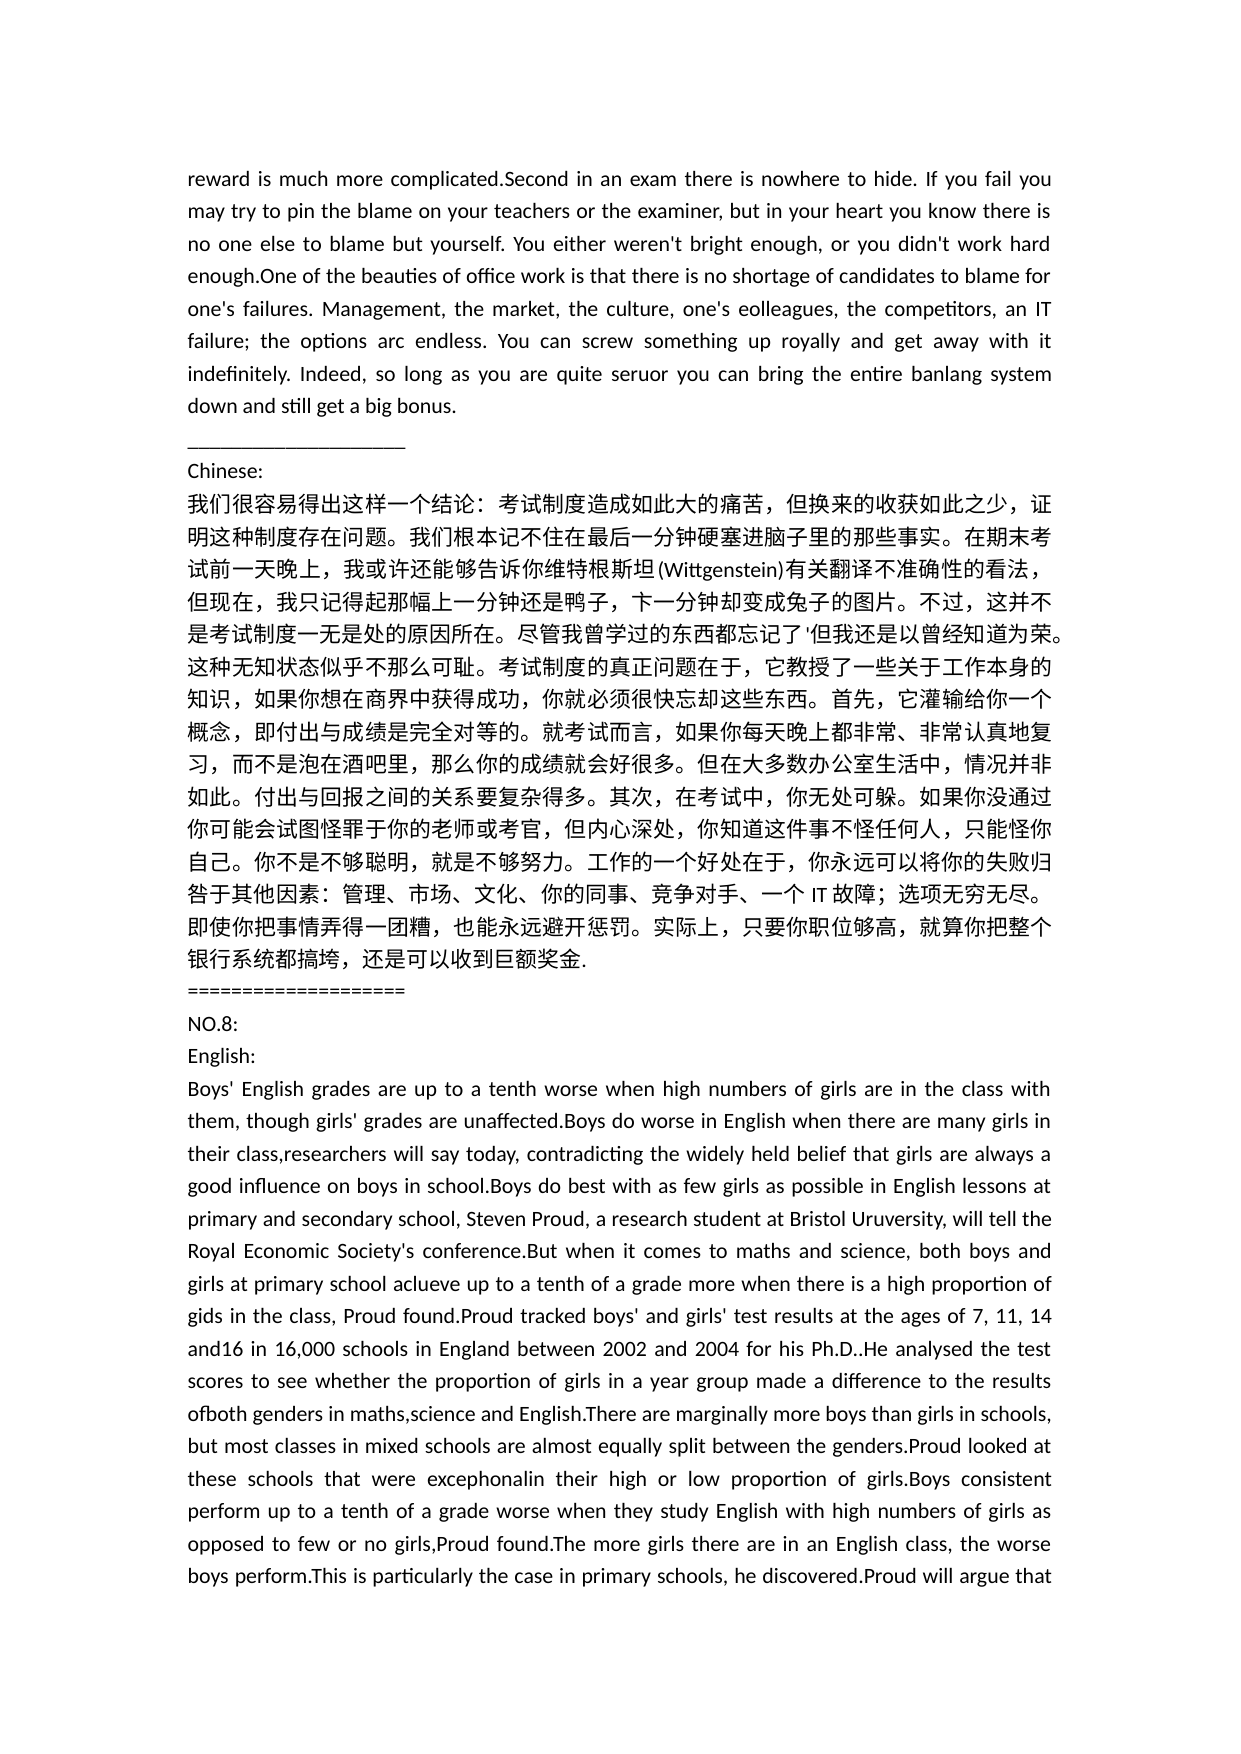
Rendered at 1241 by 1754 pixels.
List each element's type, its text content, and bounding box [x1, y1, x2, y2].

text English: [187, 1039, 1053, 1072]
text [187, 1072, 1053, 1592]
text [187, 162, 1053, 422]
text Chinese: [187, 454, 1053, 487]
text NO.8: [187, 1007, 1053, 1039]
text ____________________ [187, 422, 1053, 454]
text 我们很容易得出这样一个结论：考试制度造成如此大的痛苦，但换来的收获如此之少，证明这种制度存在问题。我们根本记不住在最后一分钟硬塞进脑子里的那些事实。在期末考试前一天晚上，我或许还能够告诉你维特根斯坦(Wittgenstein)有关翻译不准确性的看法，但现在，我只记得起那幅上一分钟还是鸭子，卞一分钟却变成兔子的图片。不过，这并不是考试制度一无是处的原因所在。尽管我曾学过的东西都忘记了'但我还是以曾经知道为荣。这种无知状态似乎不那么可耻。考试制度的真正问题在于，它教授了一些关于工作本身的知识，如果你想在商界中获得成功，你就必须很快忘却这些东西。首先，它灌输给你一个概念，即付出与成绩是完全对等的。就考试而言，如果你每天晚上都非常、非常认真地复习，而不是泡在酒吧里，那么你的成绩就会好很多。但在大多数办公室生活中，情况并非如此。付出与回报之间的关系要复杂得多。其次，在考试中，你无处可躲。如果你没通过，你可能会试图怪罪于你的老师或考官，但内心深处，你知道这件事不怪任何人，只能怪你自己。你不是不够聪明，就是不够努力。工作的一个好处在于，你永远可以将你的失败归咎于其他因素：管理、市场、文化、你的同事、竞争对手、一个IT故障；选项无穷无尽。即使你把事情弄得一团糟，也能永远避开惩罚。实际上，只要你职位够高，就算你把整个 银行系统都搞垮，还是可以收到巨额奖金. [187, 487, 1053, 974]
text ==================== [187, 974, 1053, 1007]
